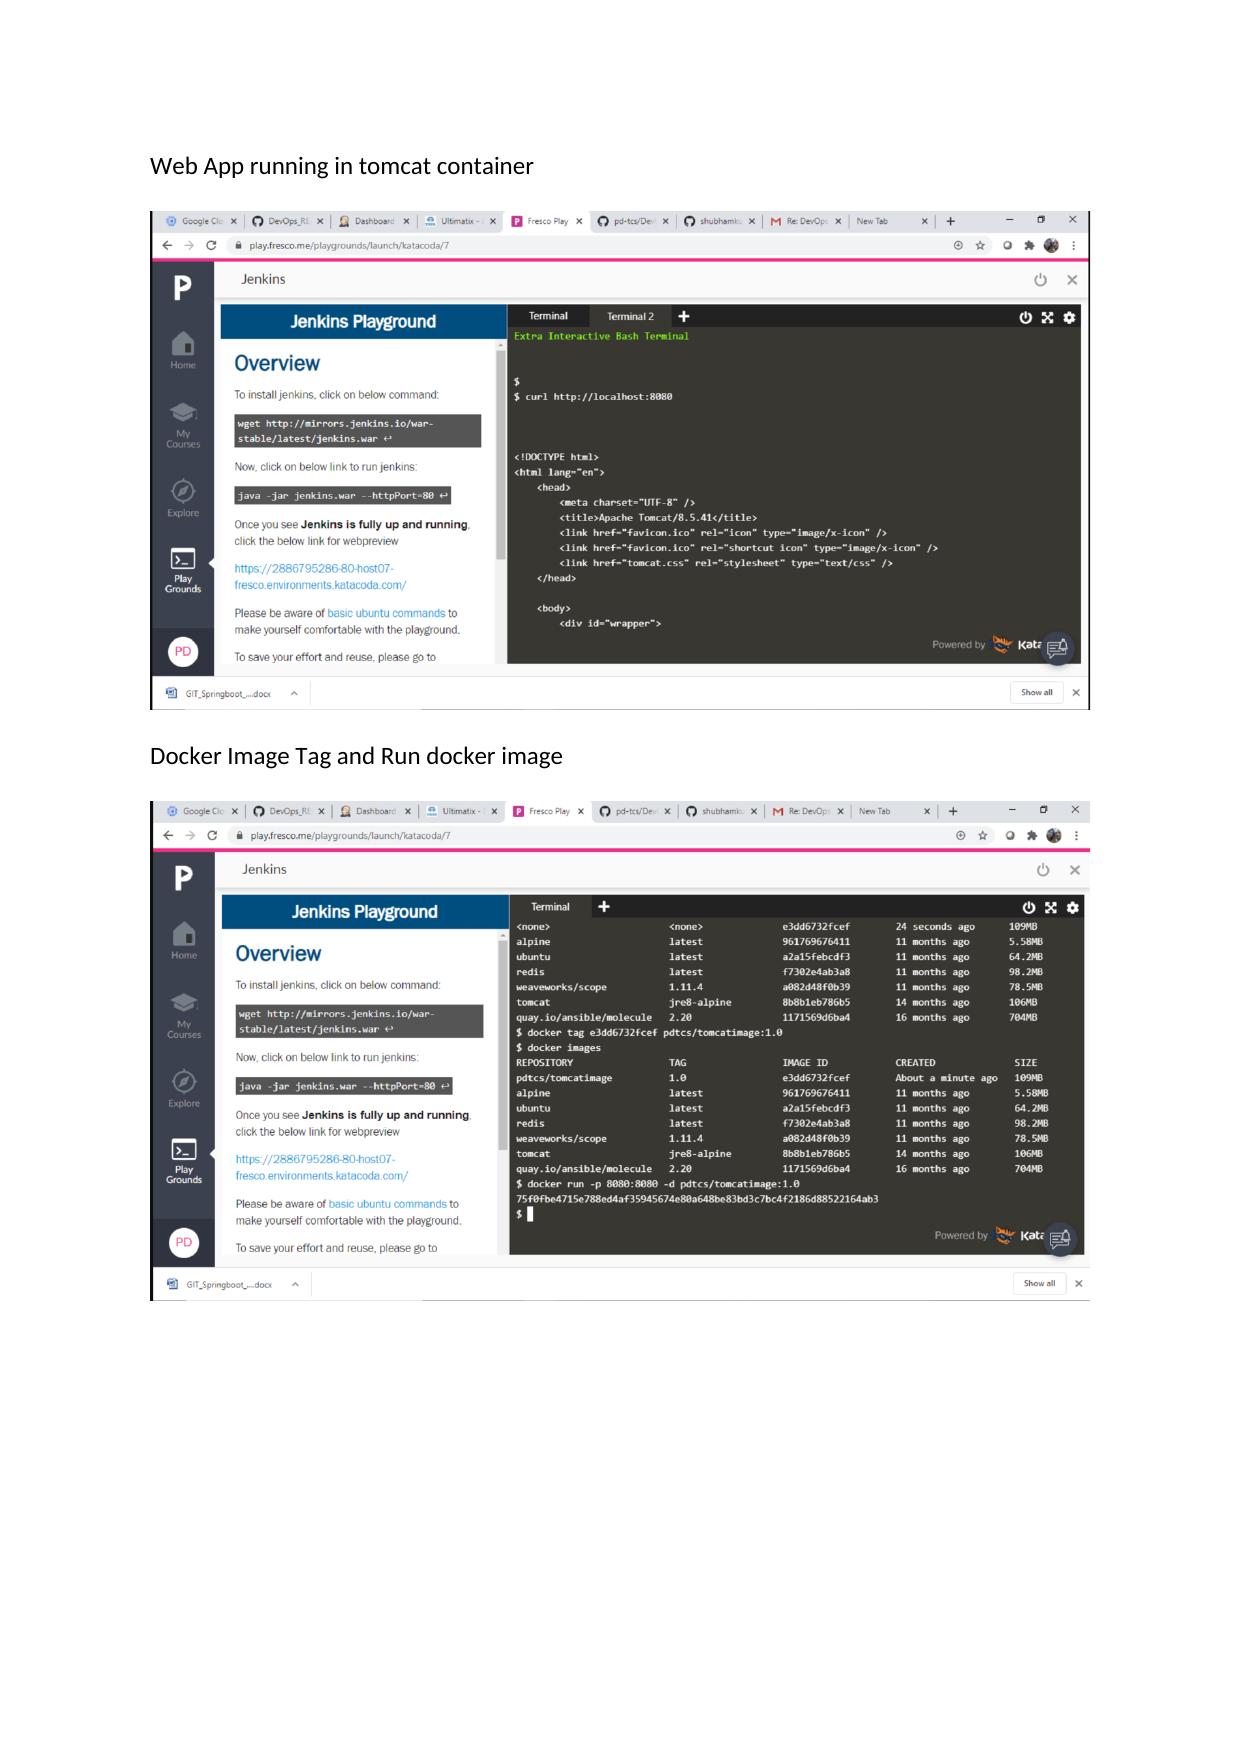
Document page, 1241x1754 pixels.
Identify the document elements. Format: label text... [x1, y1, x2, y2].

text Web App running in tomcat container [150, 150, 1090, 181]
picture [150, 801, 1091, 1301]
picture [150, 211, 1091, 710]
text Docker Image Tag and Run docker image [150, 740, 1090, 771]
